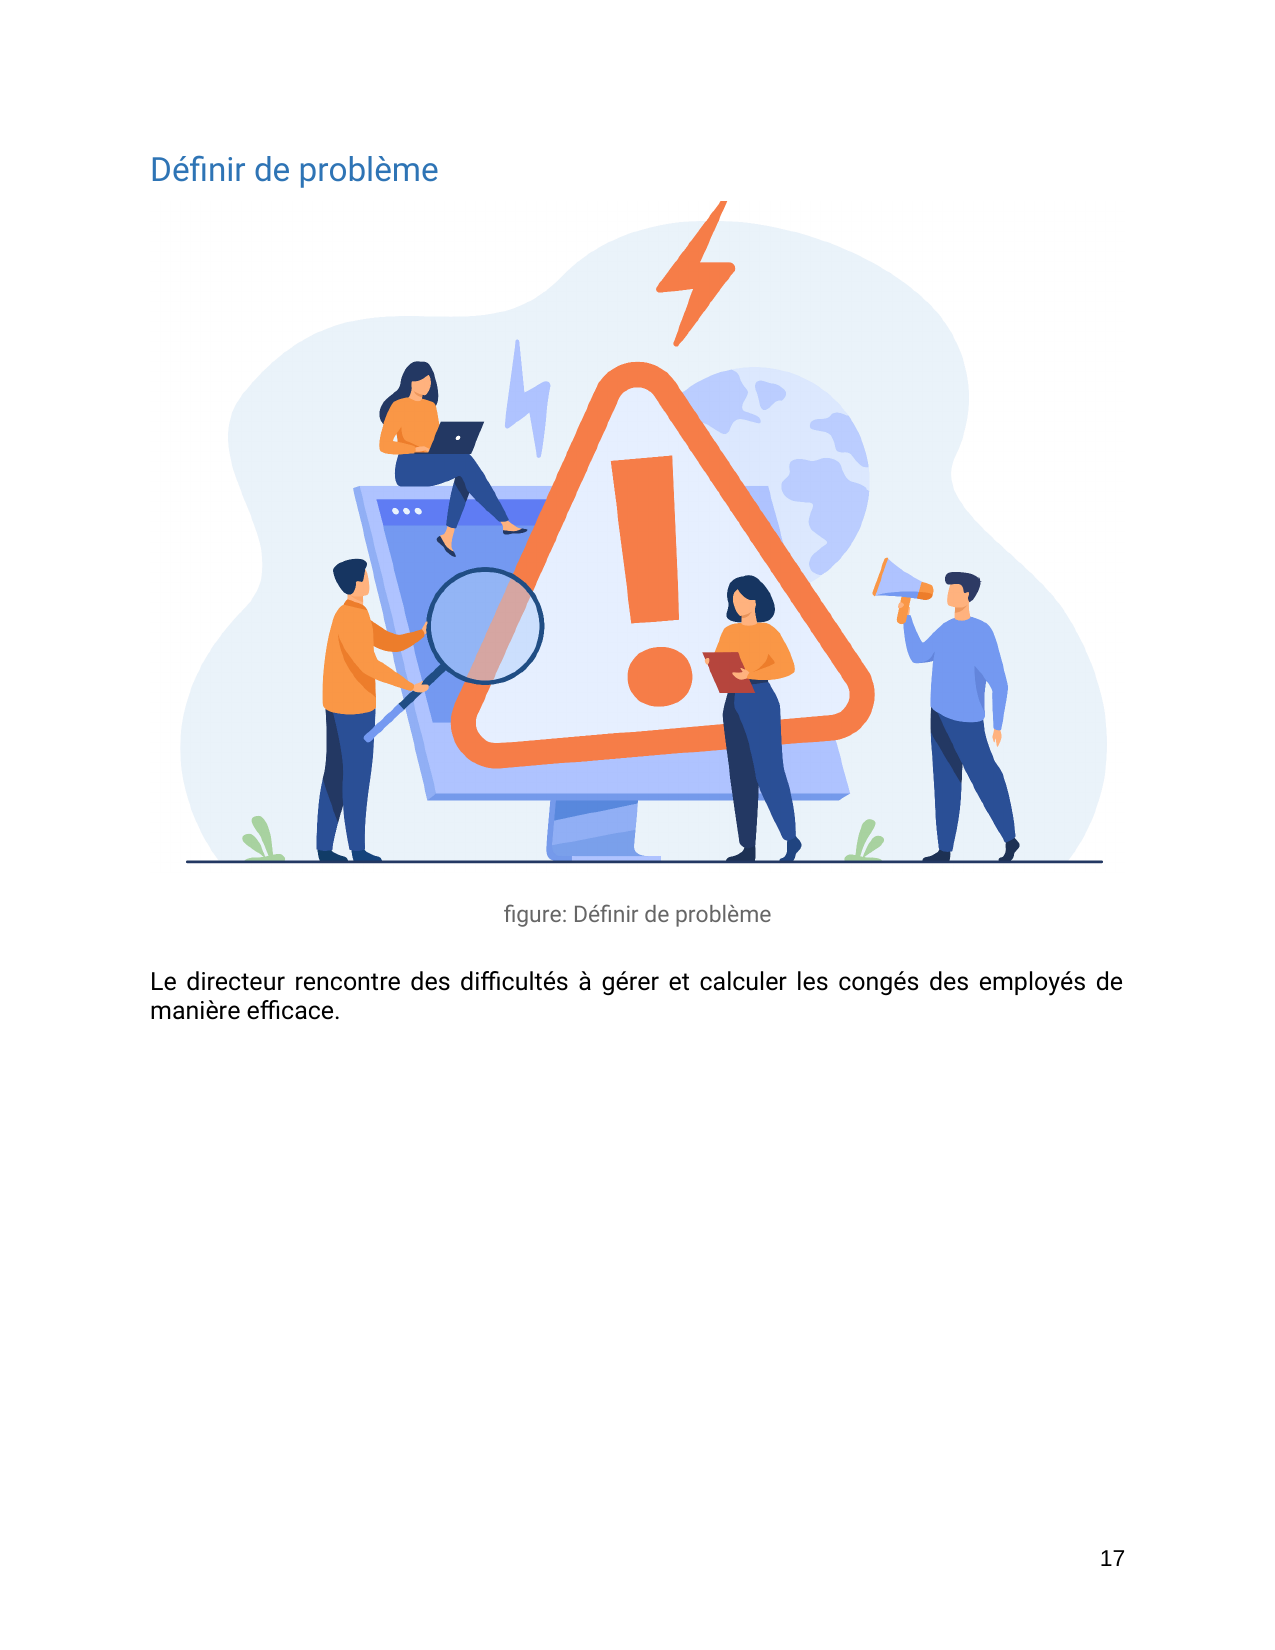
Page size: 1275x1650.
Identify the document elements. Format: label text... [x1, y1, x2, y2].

subtitle figure: Définir de problème [150, 901, 1125, 928]
picture [150, 201, 1125, 873]
subtitle Définir de problème [150, 150, 1125, 189]
text Le directeur rencontre des difficultés à gérer et calculer les congés des employés de manière efficace. [150, 967, 1125, 1026]
